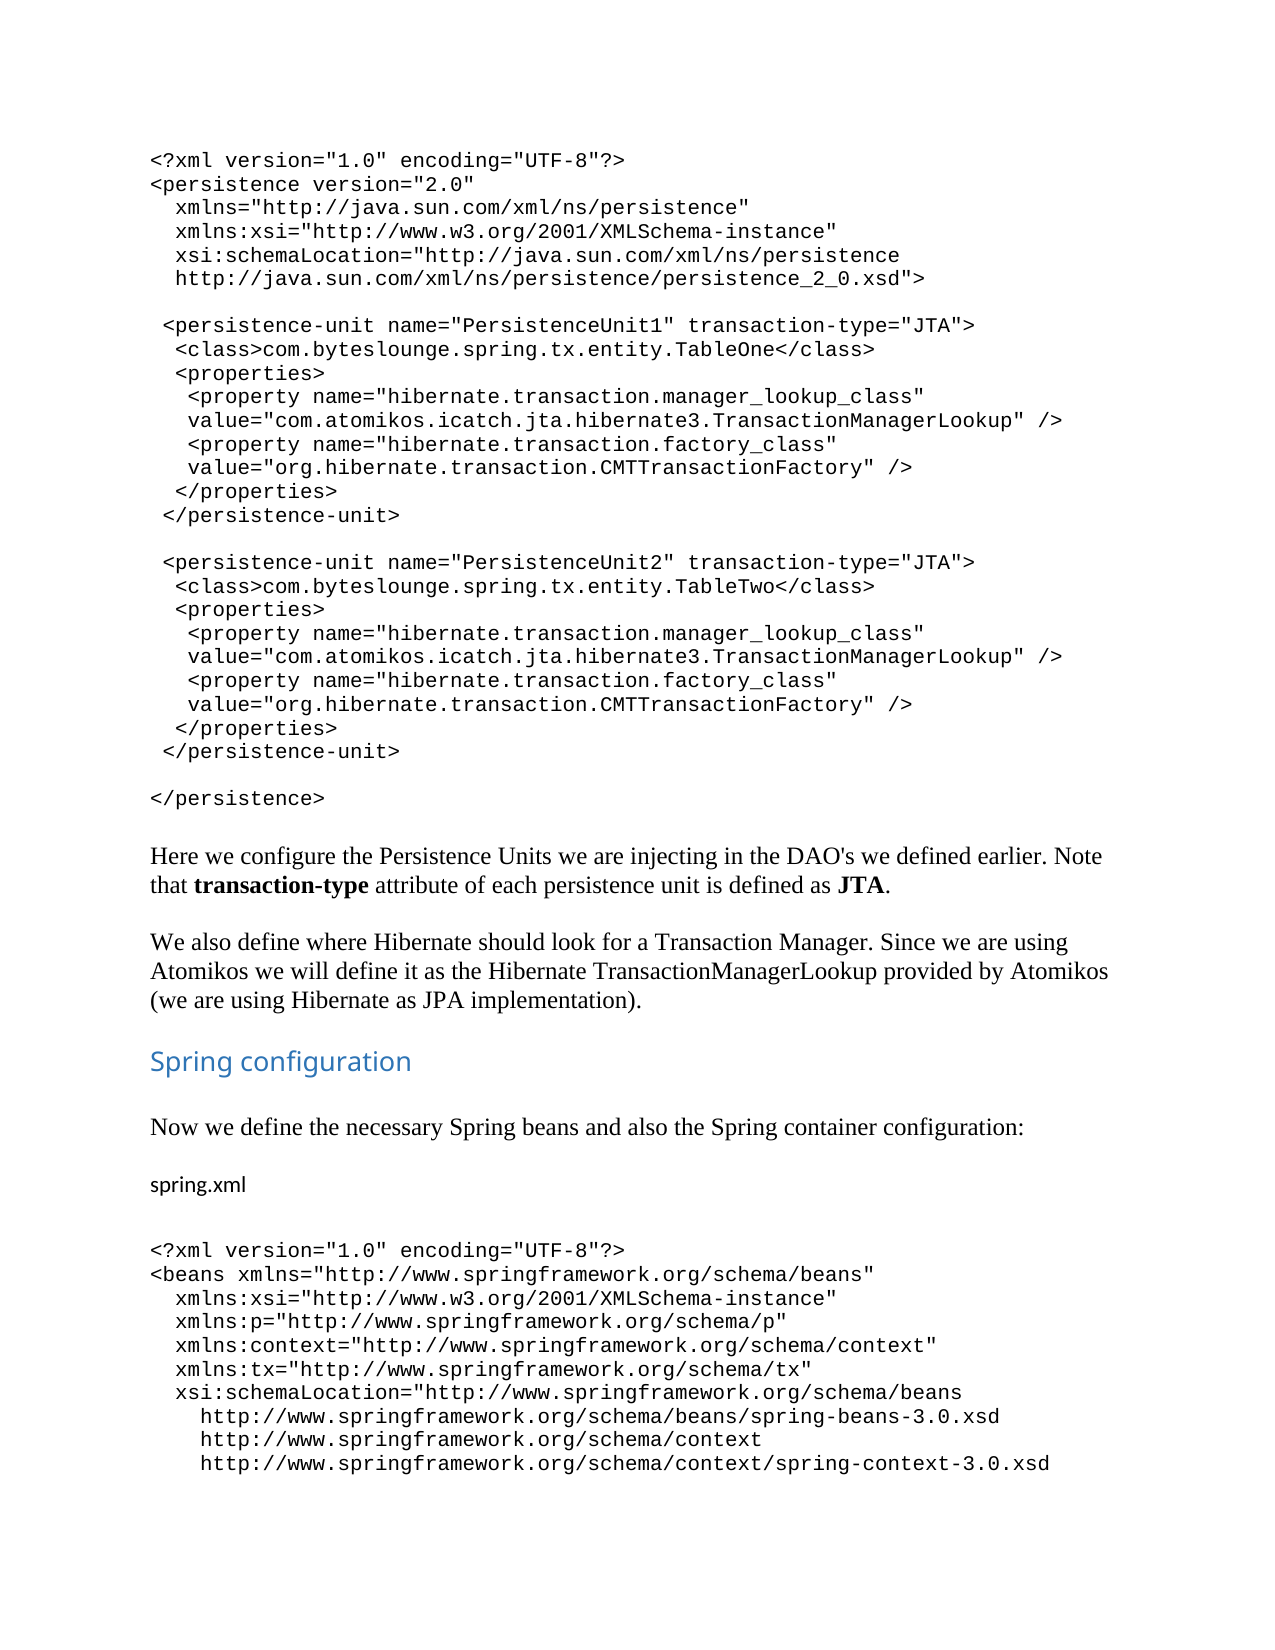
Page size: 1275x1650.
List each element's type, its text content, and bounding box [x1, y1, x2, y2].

text <property name="hibernate.transaction.manager_lookup_class" [150, 623, 1125, 647]
text <?xml version="1.0" encoding="UTF-8"?> [150, 1240, 1125, 1264]
text http://java.sun.com/xml/ns/persistence/persistence_2_0.xsd"> [150, 268, 1125, 292]
text <persistence-unit name="PersistenceUnit2" transaction-type="JTA"> [150, 552, 1125, 576]
text <persistence version="2.0" [150, 174, 1125, 197]
text Now we define the necessary Spring beans and also the Spring container configuration: [150, 1112, 1125, 1141]
text <property name="hibernate.transaction.factory_class" [150, 670, 1125, 694]
text value="org.hibernate.transaction.CMTTransactionFactory" /> [150, 457, 1125, 481]
text http://www.springframework.org/schema/context/spring-context-3.0.xsd [150, 1453, 1125, 1477]
text </properties> [150, 717, 1125, 741]
text <properties> [150, 599, 1125, 623]
text </persistence> [150, 788, 1125, 812]
text <class>com.byteslounge.spring.tx.entity.TableOne</class> [150, 339, 1125, 363]
text <properties> [150, 363, 1125, 386]
subtitle Spring configuration [150, 1043, 1125, 1080]
text xmlns:context="http://www.springframework.org/schema/context" [150, 1335, 1125, 1358]
text <property name="hibernate.transaction.factory_class" [150, 434, 1125, 457]
text xmlns:xsi="http://www.w3.org/2001/XMLSchema-instance" [150, 1288, 1125, 1311]
text <class>com.byteslounge.spring.tx.entity.TableTwo</class> [150, 576, 1125, 599]
text <property name="hibernate.transaction.manager_lookup_class" [150, 386, 1125, 410]
text </properties> [150, 481, 1125, 505]
text <?xml version="1.0" encoding="UTF-8"?> [150, 150, 1125, 174]
text http://www.springframework.org/schema/beans/spring-beans-3.0.xsd [150, 1406, 1125, 1429]
text xmlns:p="http://www.springframework.org/schema/p" [150, 1311, 1125, 1335]
text xsi:schemaLocation="http://java.sun.com/xml/ns/persistence [150, 244, 1125, 268]
text value="org.hibernate.transaction.CMTTransactionFactory" /> [150, 694, 1125, 717]
text xmlns:tx="http://www.springframework.org/schema/tx" [150, 1358, 1125, 1382]
text </persistence-unit> [150, 505, 1125, 528]
text http://www.springframework.org/schema/context [150, 1429, 1125, 1453]
text <beans xmlns="http://www.springframework.org/schema/beans" [150, 1264, 1125, 1288]
text </persistence-unit> [150, 741, 1125, 765]
text value="com.atomikos.icatch.jta.hibernate3.TransactionManagerLookup" /> [150, 410, 1125, 434]
text Here we configure the Persistence Units we are injecting in the DAO's we defined earlier. Note that transaction-type attribute of each persistence unit is defined as JTA. We also define where Hibernate should look for a Transaction Manager. Since we are using Atomikos we will define it as the Hibernate TransactionManagerLookup provided by Atomikos (we are using Hibernate as JPA implementation). [150, 841, 1125, 1014]
text <persistence-unit name="PersistenceUnit1" transaction-type="JTA"> [150, 316, 1125, 339]
text spring.xml [150, 1170, 1125, 1198]
text value="com.atomikos.icatch.jta.hibernate3.TransactionManagerLookup" /> [150, 647, 1125, 670]
text xmlns:xsi="http://www.w3.org/2001/XMLSchema-instance" [150, 221, 1125, 244]
text xmlns="http://java.sun.com/xml/ns/persistence" [150, 197, 1125, 221]
text xsi:schemaLocation="http://www.springframework.org/schema/beans [150, 1382, 1125, 1406]
